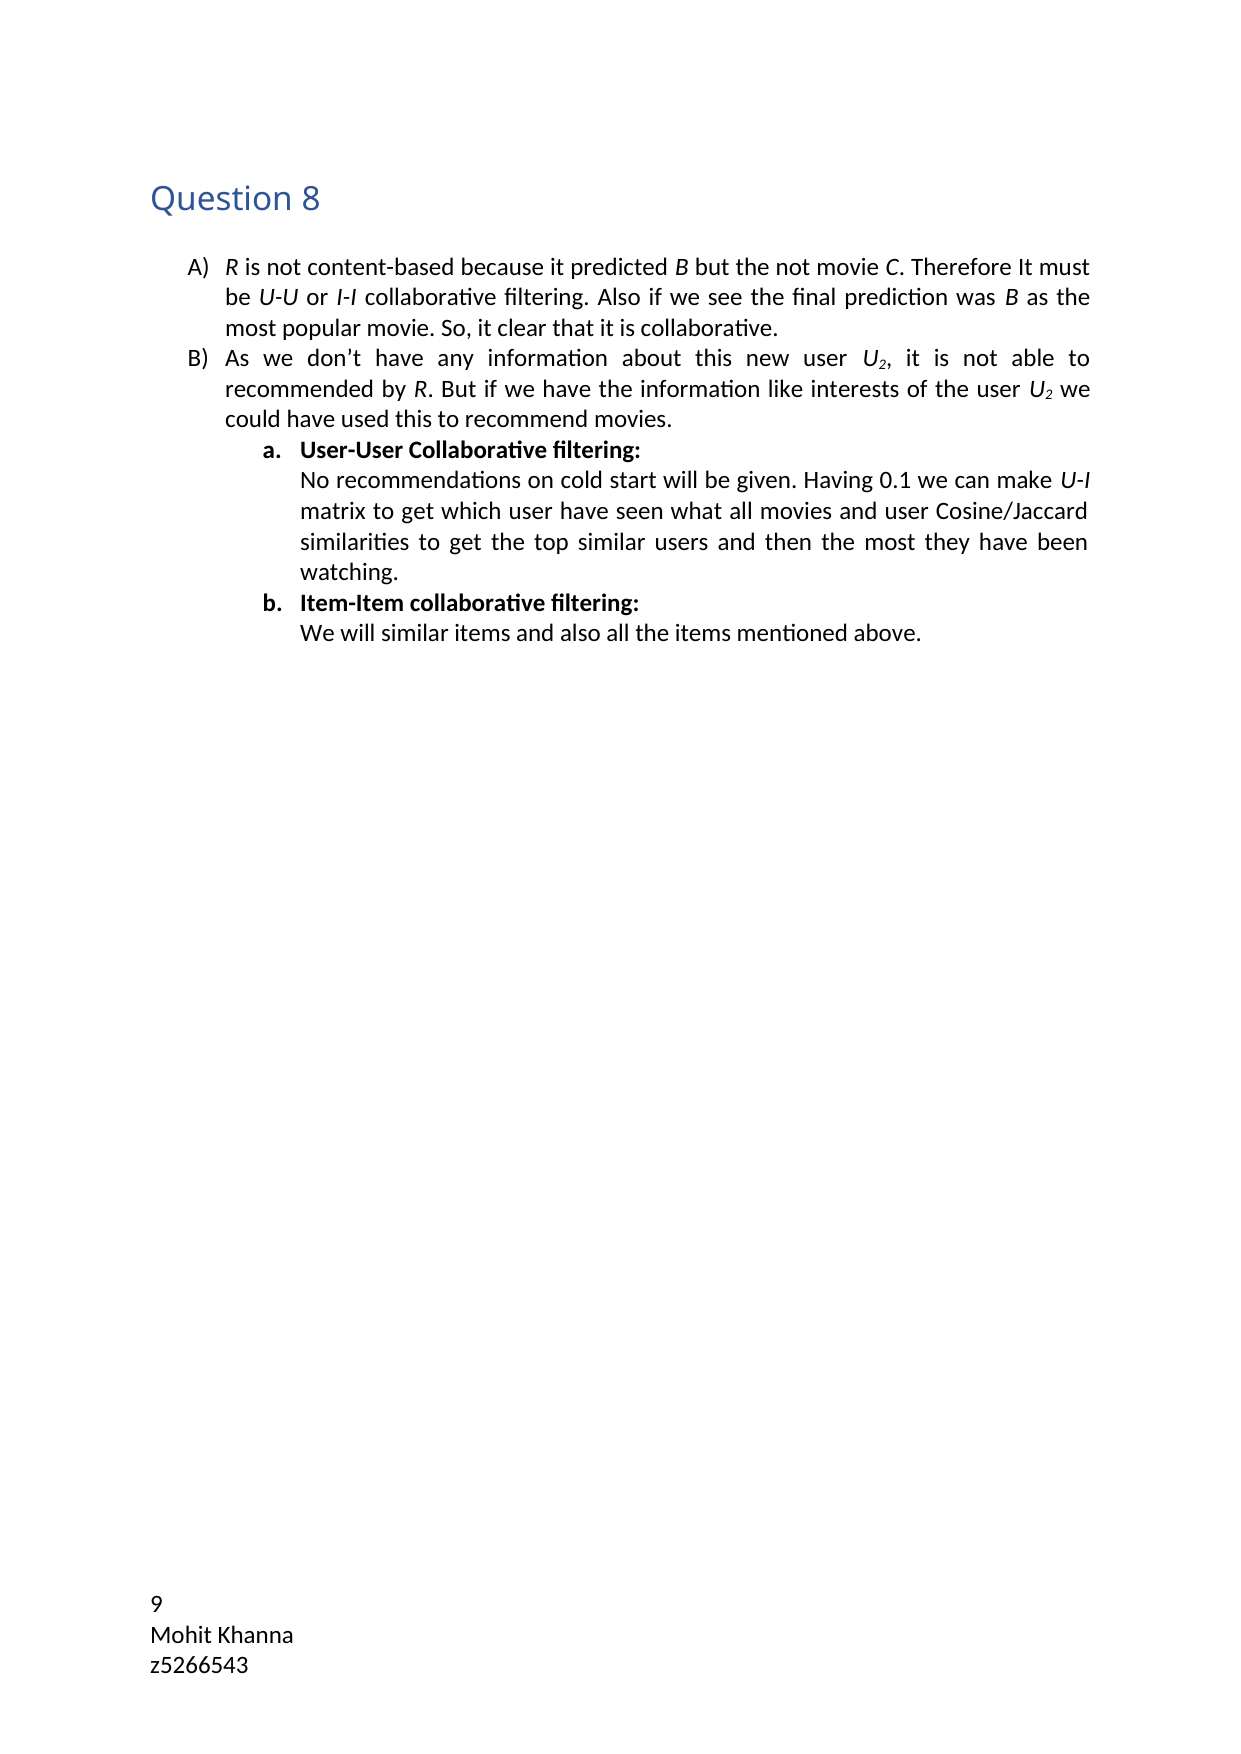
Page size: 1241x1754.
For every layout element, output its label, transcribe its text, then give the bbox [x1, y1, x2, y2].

list Item-Item collaborative filtering: [262, 587, 1090, 617]
list R is not content-based because it predicted B but the not movie C. Therefore It must be U-U or I-I collaborative filtering. Also if we see the final prediction was B as the most popular movie. So, it clear that it is collaborative. [187, 251, 1090, 342]
list As we don’t have any information about this new user U2, it is not able to recommended by R. But if we have the information like interests of the user U2 we could have used this to recommend movies. [187, 342, 1090, 434]
list No recommendations on cold start will be given. Having 0.1 we can make U-I matrix to get which user have seen what all movies and user Cosine/Jaccard similarities to get the top similar users and then the most they have been watching. [300, 464, 1090, 587]
list We will similar items and also all the items mentioned above. [300, 617, 1090, 648]
subtitle Question 8 [150, 175, 1090, 220]
list User-User Collaborative filtering: [262, 434, 1090, 464]
